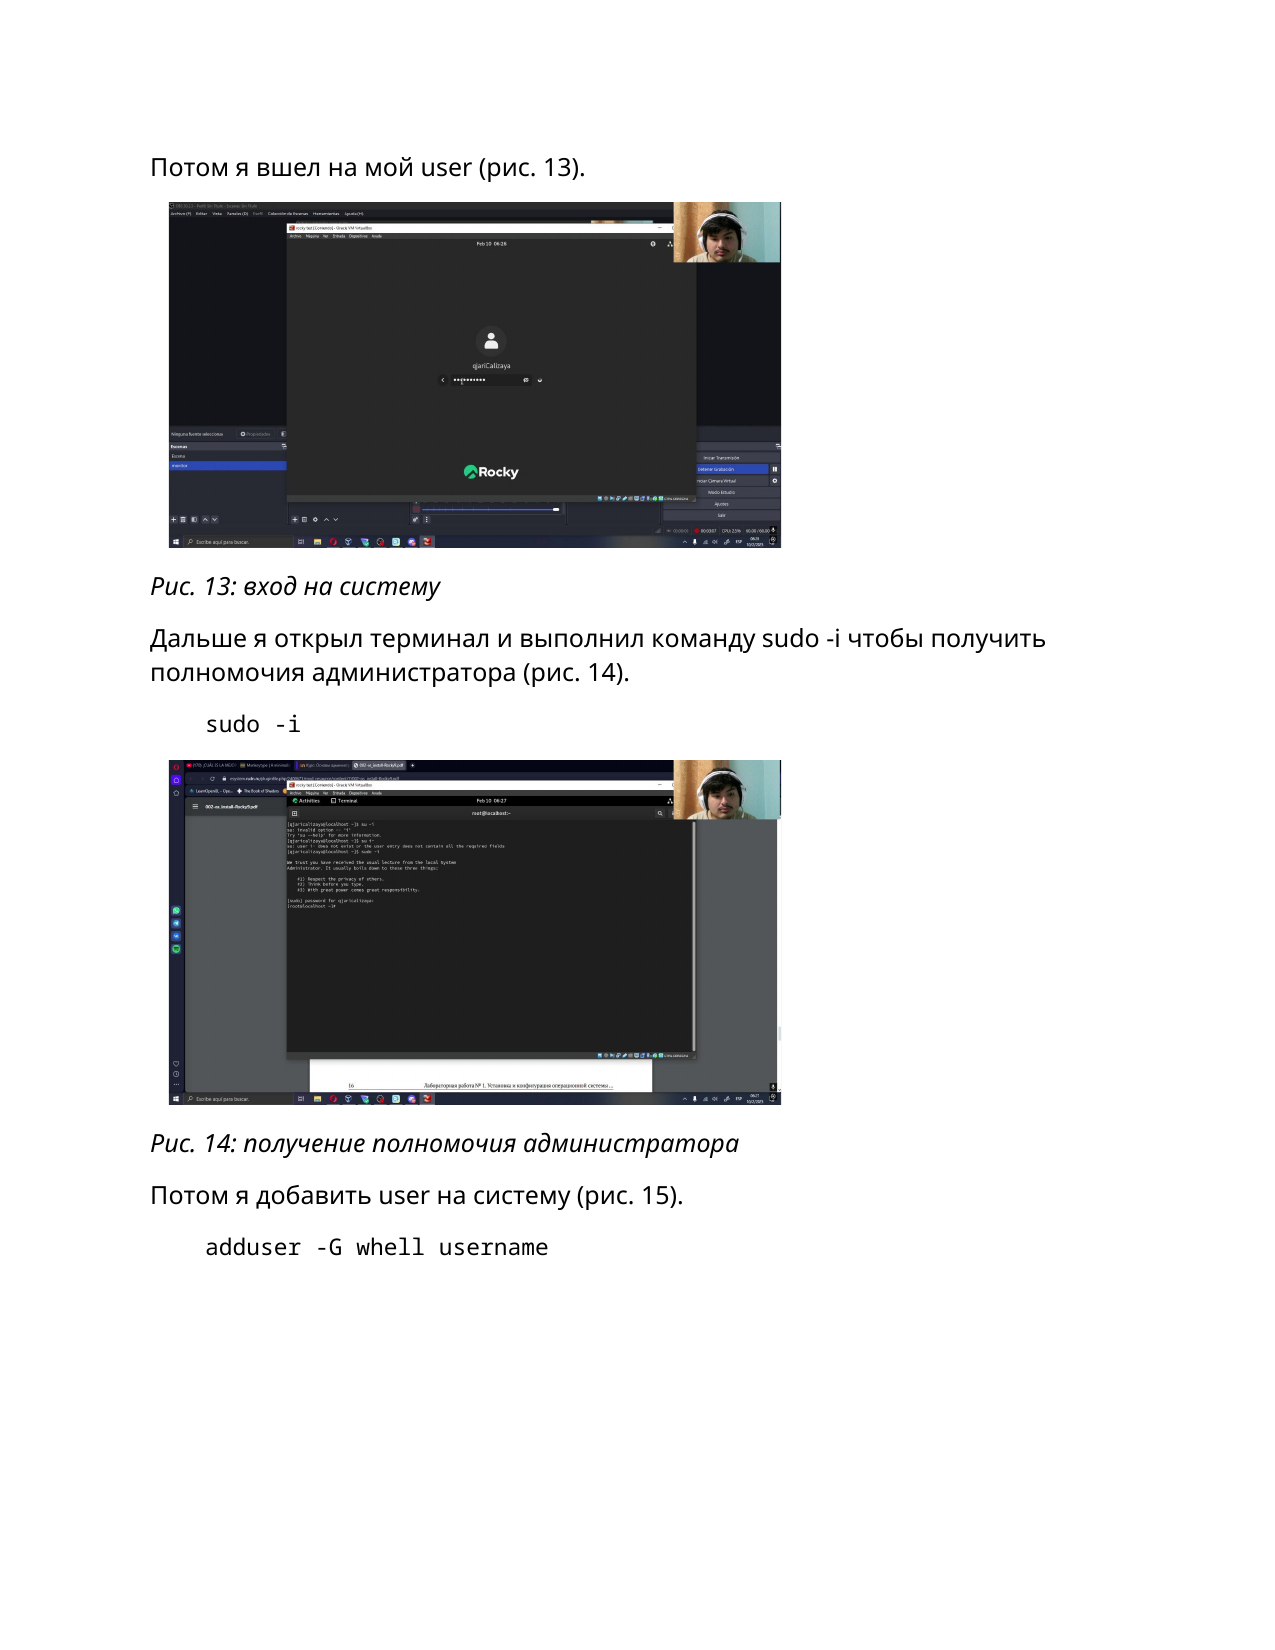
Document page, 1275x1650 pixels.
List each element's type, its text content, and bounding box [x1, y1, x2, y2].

text Потом я добавить user на систему (рис. 15). [150, 1178, 1125, 1212]
text Потом я вшел на мой user (рис. 13). [150, 150, 1125, 184]
picture [168, 760, 782, 1105]
text Рис. 13: вход на систему [150, 568, 1125, 602]
text Рис. 14: получение полномочия администратора [150, 1125, 1125, 1159]
text adduser -G whell username [150, 1231, 1125, 1262]
text Дальше я открыл терминал и выполнил команду sudo -i чтобы получить полномочия администратора (рис. 14). [150, 621, 1125, 689]
text sudo -i [150, 708, 1125, 739]
picture [168, 202, 782, 548]
